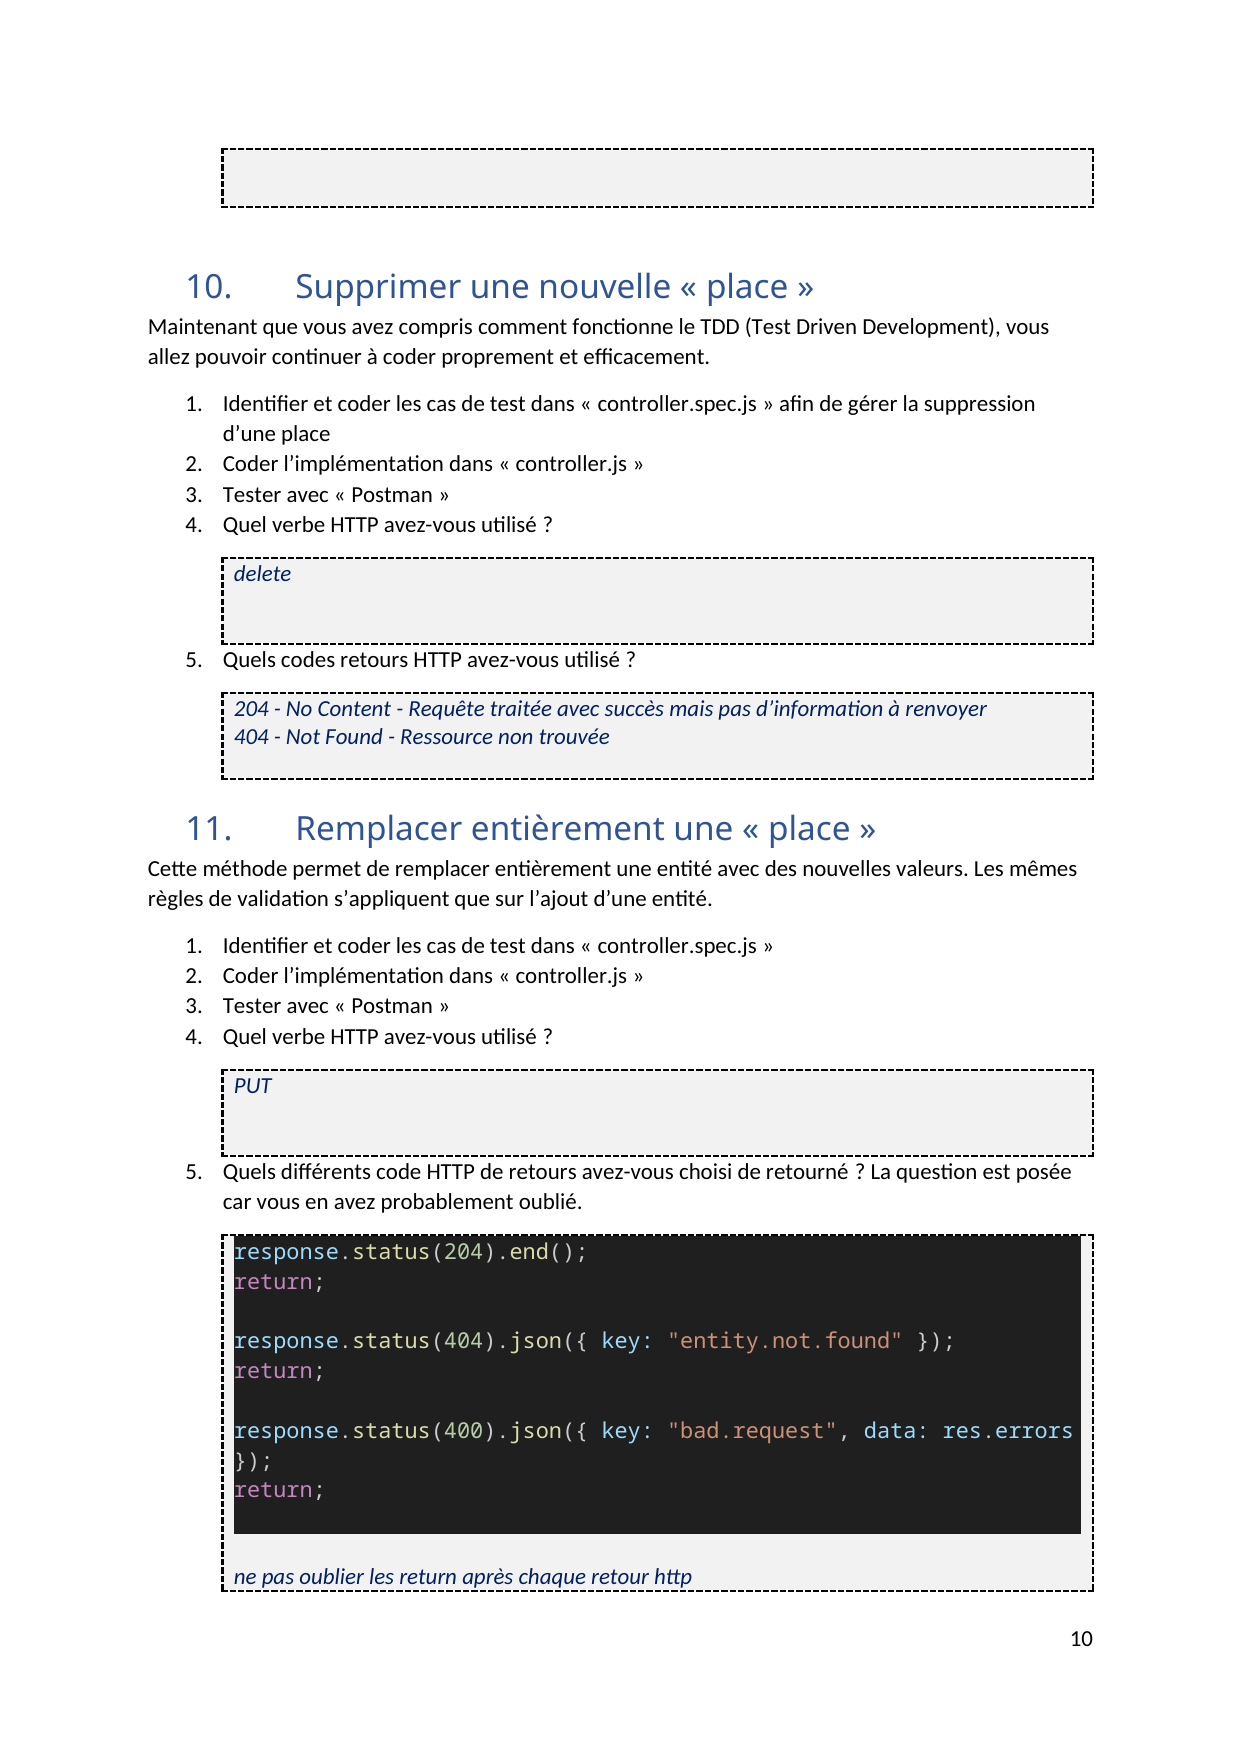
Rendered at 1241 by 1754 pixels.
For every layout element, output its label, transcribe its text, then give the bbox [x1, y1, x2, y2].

list Quel verbe HTTP avez-vous utilisé ? [185, 1022, 1093, 1050]
table_header delete [223, 557, 1093, 643]
list Quels différents code HTTP de retours avez-vous choisi de retourné ? La question est posée car vous en avez probablement oublié. [185, 1157, 1093, 1215]
subtitle Supprimer une nouvelle « place » [185, 263, 1093, 308]
list Identifier et coder les cas de test dans « controller.spec.js » afin de gérer la suppression d’une place [185, 389, 1093, 447]
table_header [223, 148, 1093, 206]
text Cette méthode permet de remplacer entièrement une entité avec des nouvelles valeurs. Les mêmes règles de validation s’appliquent que sur l’ajout d’une entité. [148, 854, 1093, 912]
table_header response.status(204).end(); return; response.status(404).json({ key: "entity.not.found" }); return; response.status(400).json({ key: "bad.request", data: res.errors }); return; ne pas oublier les return après chaque retour http [223, 1234, 1093, 1590]
list Coder l’implémentation dans « controller.js » [185, 961, 1093, 989]
subtitle Remplacer entièrement une « place » [185, 805, 1093, 851]
table_header PUT [223, 1069, 1093, 1155]
list Coder l’implémentation dans « controller.js » [185, 449, 1093, 477]
list Tester avec « Postman » [185, 992, 1093, 1019]
table_header 204 - No Content - Requête traitée avec succès mais pas d’information à renvoyer 404 - Not Found - Ressource non trouvée [223, 692, 1093, 778]
text Maintenant que vous avez compris comment fonctionne le TDD (Test Driven Development), vous allez pouvoir continuer à coder proprement et efficacement. [148, 312, 1093, 370]
list Quels codes retours HTTP avez-vous utilisé ? [185, 645, 1093, 673]
list Tester avec « Postman » [185, 480, 1093, 508]
list Identifier et coder les cas de test dans « controller.spec.js » [185, 931, 1093, 959]
list Quel verbe HTTP avez-vous utilisé ? [185, 510, 1093, 538]
